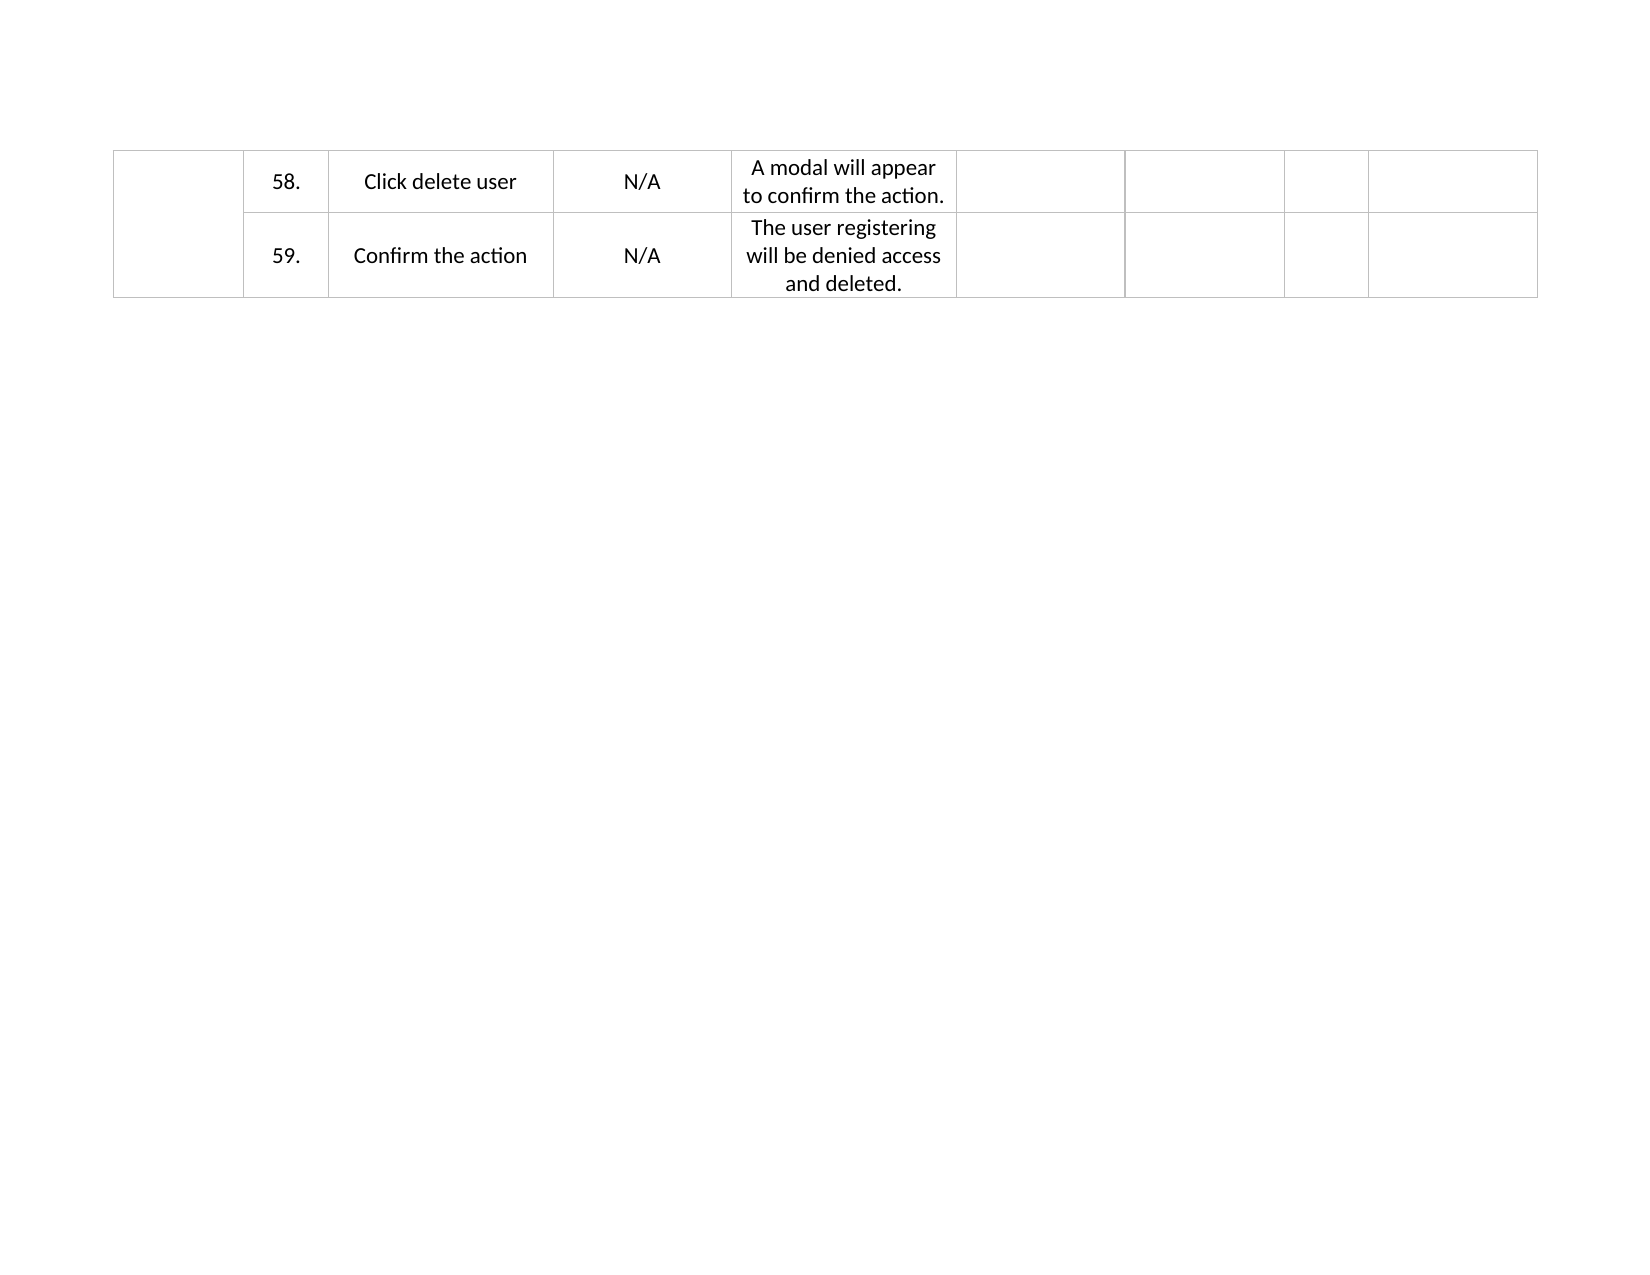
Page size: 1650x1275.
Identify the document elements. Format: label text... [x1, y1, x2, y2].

table_cell Click delete user [329, 151, 553, 212]
table_cell N/A [554, 151, 731, 212]
table_cell [1126, 213, 1284, 297]
table_cell [1369, 213, 1537, 297]
table_cell [1285, 151, 1368, 212]
table_cell The user registering will be denied access and deleted. [732, 213, 956, 297]
table_cell [1285, 213, 1368, 297]
table_cell [244, 213, 328, 297]
table_cell [1369, 151, 1537, 212]
table_cell [957, 151, 1124, 212]
table_cell [1126, 151, 1284, 212]
table_cell [244, 151, 328, 212]
table_cell Confirm the action [329, 213, 553, 297]
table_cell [732, 151, 956, 212]
table_cell N/A [554, 213, 731, 297]
table_cell [957, 213, 1124, 297]
